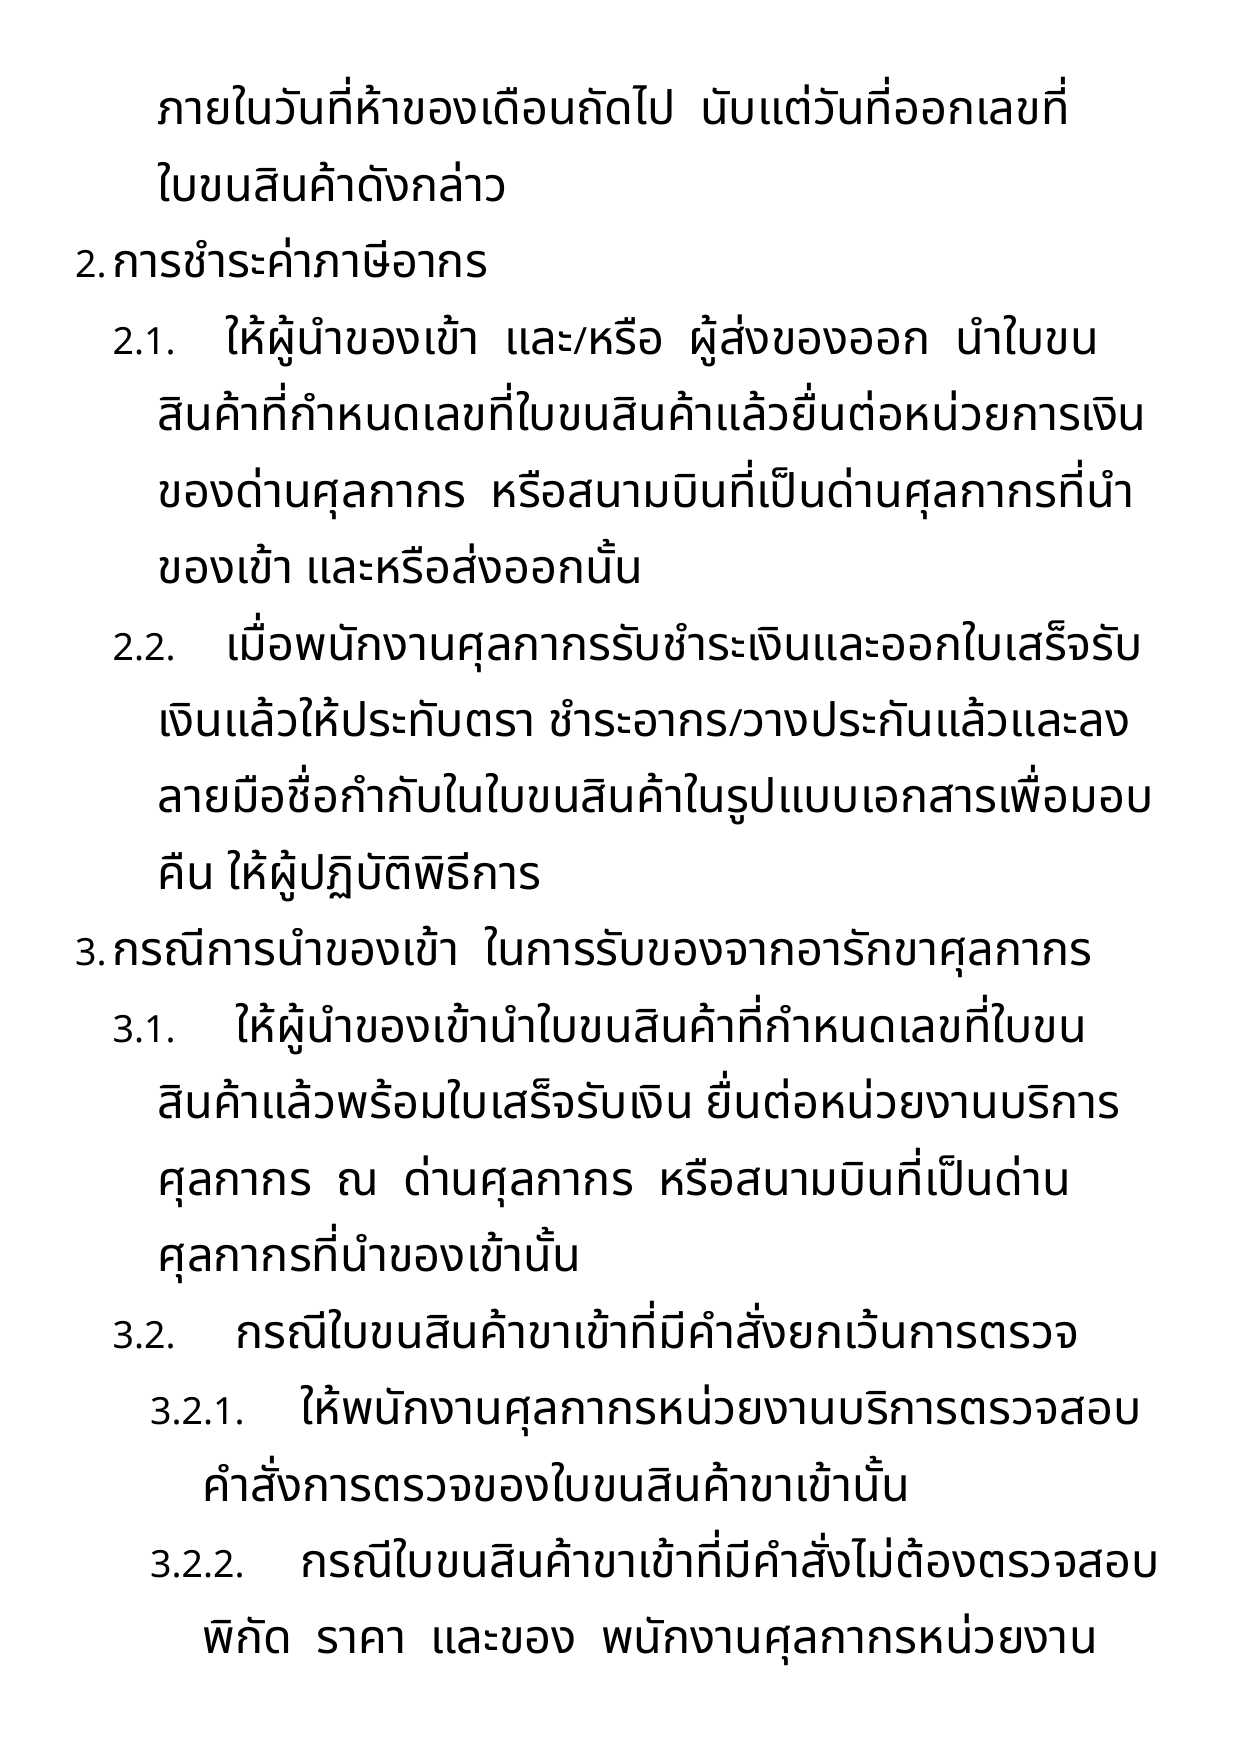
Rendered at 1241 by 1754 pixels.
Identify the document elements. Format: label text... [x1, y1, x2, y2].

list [112, 75, 1165, 222]
list เมื่อพนักงานศุลกากรรับชำระเงินและออกใบเสร็จรับเงินแล้วให้ประทับตรา ชำระอากร/วางประกันแล้วและลงลายมือชื่อกำกับในใบขนสินค้าในรูปแบบเอกสารเพื่อมอบคืน ให้ผู้ปฏิบัติพิธีการ [112, 610, 1165, 910]
list ให้ผู้นำของเข้า และ/หรือ ผู้ส่งของออก นำใบขนสินค้าที่กำหนดเลขที่ใบขนสินค้าแล้วยื่นต่อหน่วยการเงินของด่านศุลกากร หรือสนามบินที่เป็นด่านศุลกากรที่นำของเข้า และหรือส่งออกนั้น [112, 304, 1165, 604]
list กรณีการนำของเข้า ในการรับของจากอารักขาศุลกากร [75, 916, 1165, 987]
list กรณีใบขนสินค้าขาเข้าที่มีคำสั่งยกเว้นการตรวจ [112, 1298, 1165, 1369]
list ให้พนักงานศุลกากรหน่วยงานบริการตรวจสอบคำสั่งการตรวจของใบขนสินค้าขาเข้านั้น [150, 1375, 1165, 1522]
list ให้ผู้นำของเข้านำใบขนสินค้าที่กำหนดเลขที่ใบขนสินค้าแล้วพร้อมใบเสร็จรับเงิน ยื่นต่อหน่วยงานบริการศุลกากร ณ ด่านศุลกากร หรือสนามบินที่เป็นด่านศุลกากรที่นำของเข้านั้น [112, 992, 1165, 1293]
list การชำระค่าภาษีอากร [75, 228, 1165, 299]
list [150, 1528, 1165, 1675]
